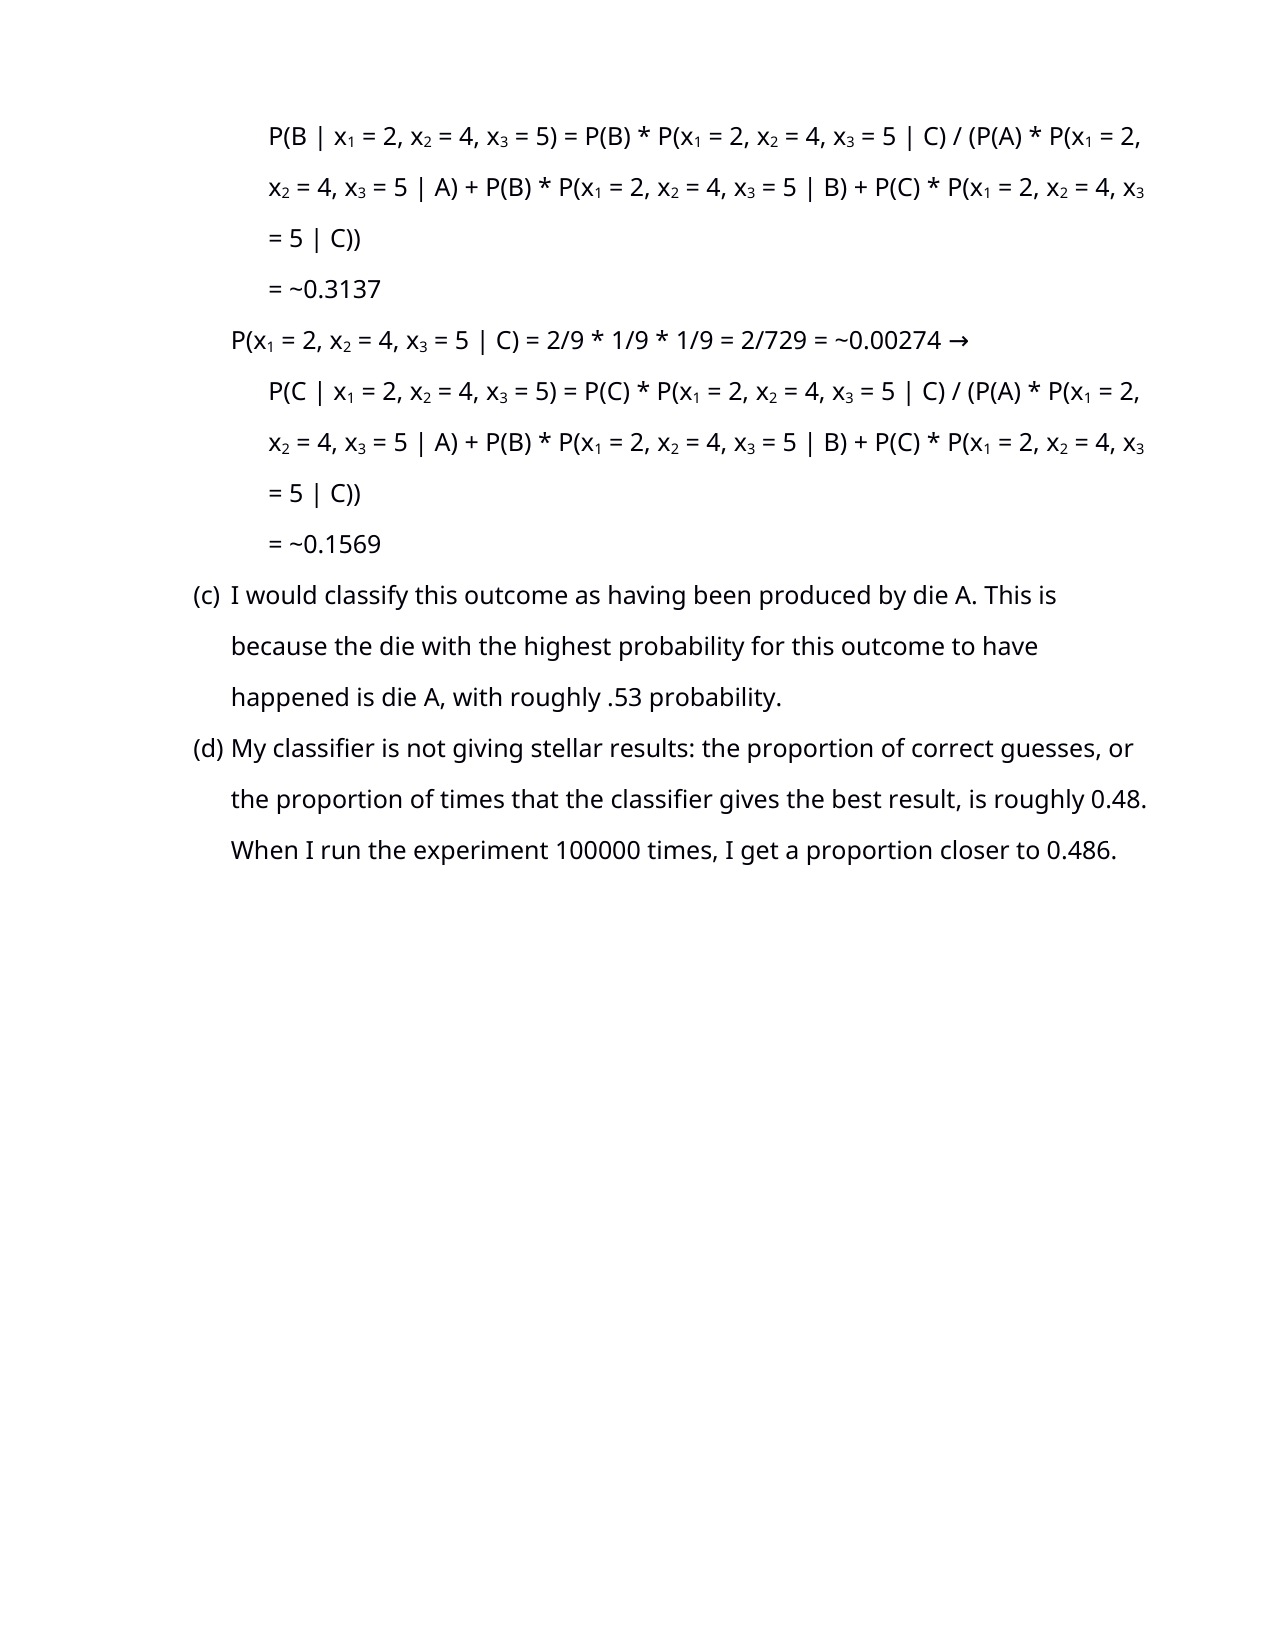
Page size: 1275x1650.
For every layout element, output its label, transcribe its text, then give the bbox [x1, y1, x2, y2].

list P(C | x1 = 2, x2 = 4, x3 = 5) = P(C) * P(x1 = 2, x2 = 4, x3 = 5 | C) / (P(A) * P(x1 = 2, x2 = 4, x3 = 5 | A) + P(B) * P(x1 = 2, x2 = 4, x3 = 5 | B) + P(C) * P(x1 = 2, x2 = 4, x3 = 5 | C)) [268, 373, 1157, 509]
list = ~0.1569 [268, 526, 1157, 561]
list P(x1 = 2, x2 = 4, x3 = 5 | C) = 2/9 * 1/9 * 1/9 = 2/729 = ~0.00274 → [231, 322, 1157, 356]
list I would classify this outcome as having been produced by die A. This is because the die with the highest probability for this outcome to have happened is die A, with roughly .53 probability. [193, 577, 1157, 714]
list = ~0.3137 [268, 271, 1157, 305]
list P(B | x1 = 2, x2 = 4, x3 = 5) = P(B) * P(x1 = 2, x2 = 4, x3 = 5 | C) / (P(A) * P(x1 = 2, x2 = 4, x3 = 5 | A) + P(B) * P(x1 = 2, x2 = 4, x3 = 5 | B) + P(C) * P(x1 = 2, x2 = 4, x3 = 5 | C)) [268, 118, 1157, 254]
list My classifier is not giving stellar results: the proportion of correct guesses, or the proportion of times that the classifier gives the best result, is roughly 0.48. When I run the experiment 100000 times, I get a proportion closer to 0.486. [193, 731, 1157, 867]
